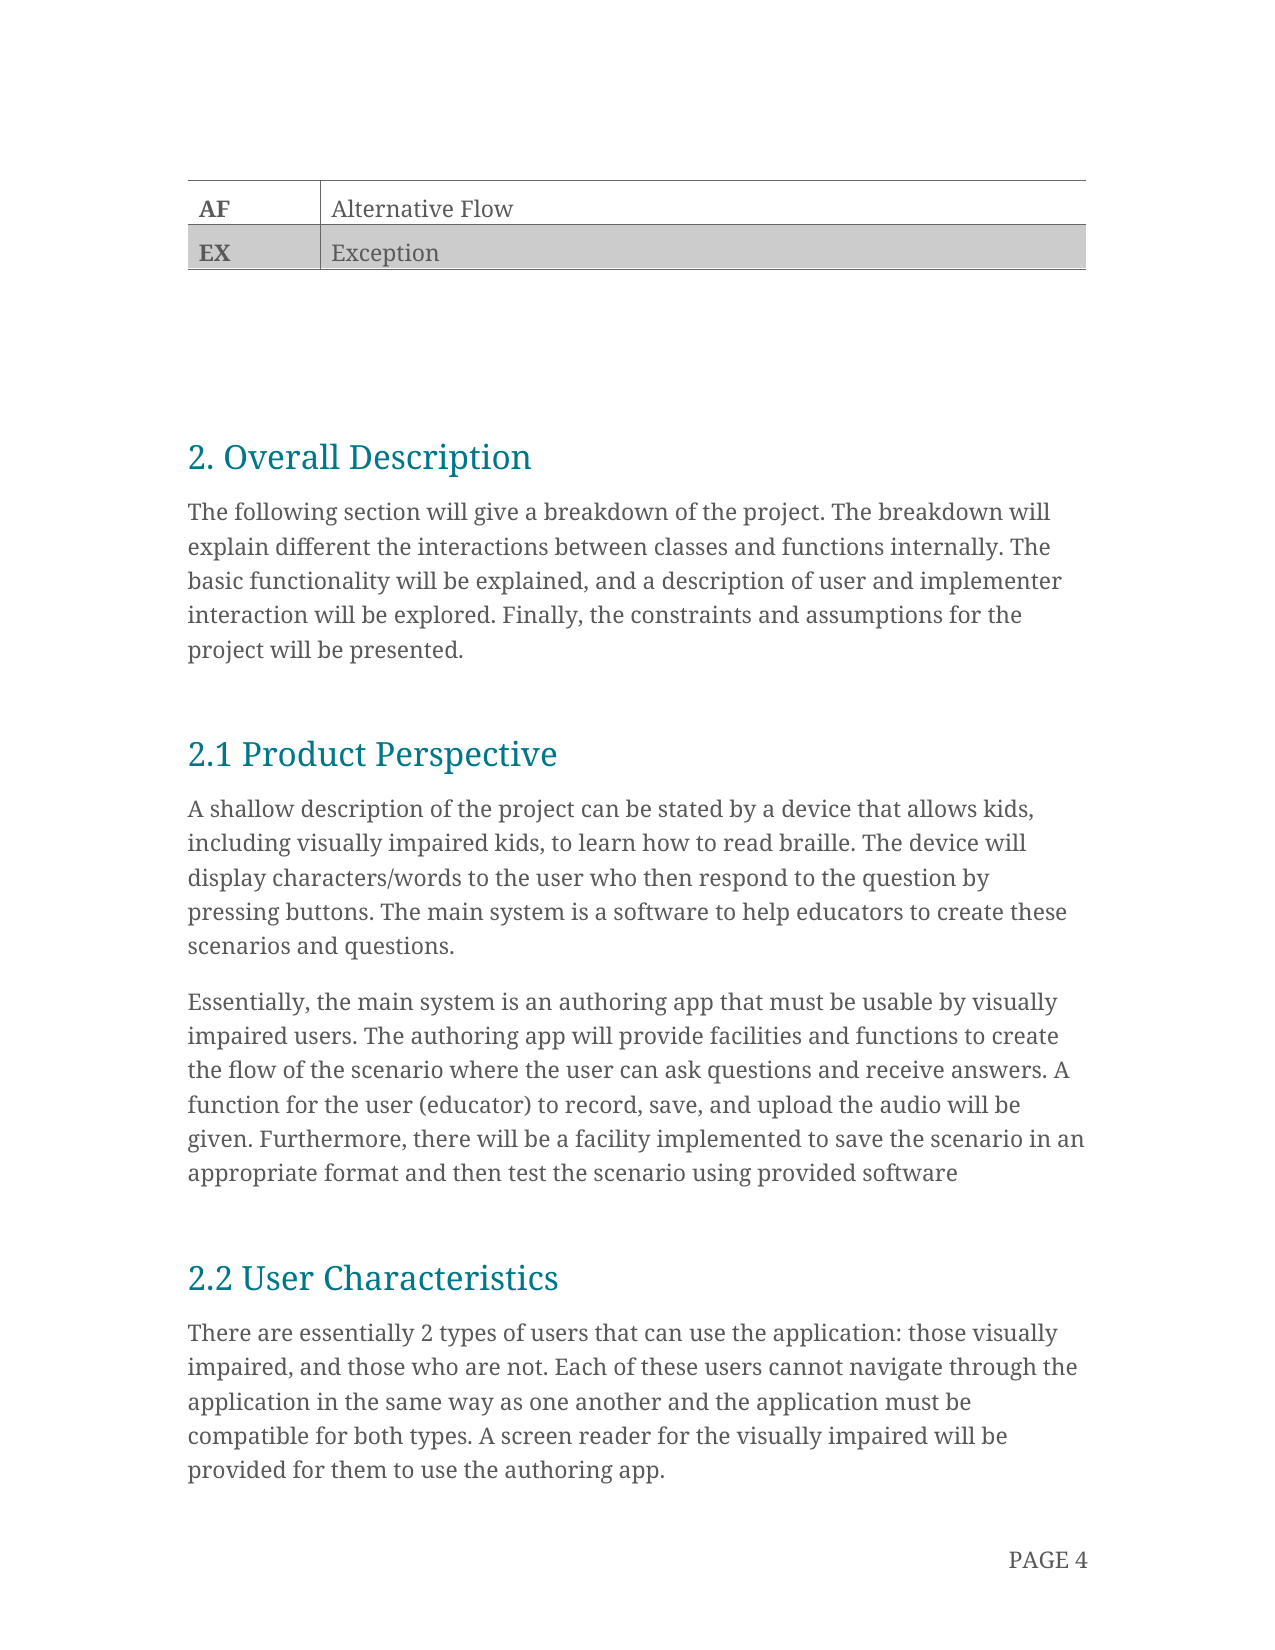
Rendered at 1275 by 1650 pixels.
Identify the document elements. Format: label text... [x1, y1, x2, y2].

text The following section will give a breakdown of the project. The breakdown will explain different the interactions between classes and functions internally. The basic functionality will be explained, and a description of user and implementer interaction will be explored. Finally, the constraints and assumptions for the project will be presented. [187, 496, 1087, 665]
table_cell AF [188, 181, 320, 224]
table_cell EX [188, 225, 320, 268]
subtitle 2.1 Product Perspective [187, 730, 1087, 776]
text Essentially, the main system is an authoring app that must be usable by visually impaired users. The authoring app will provide facilities and functions to create the flow of the scenario where the user can ask questions and receive answers. A function for the user (educator) to record, save, and upload the audio will be given. Furthermore, there will be a facility implemented to save the scenario in an appropriate format and then test the scenario using provided software [187, 986, 1087, 1189]
table_cell Alternative Flow [321, 181, 1086, 224]
subtitle 2. Overall Description [187, 434, 1087, 479]
subtitle 2.2 User Characteristics [187, 1254, 1087, 1300]
table_cell Exception [321, 225, 1086, 268]
text A shallow description of the project can be stated by a device that allows kids, including visually impaired kids, to learn how to read braille. The device will display characters/words to the user who then respond to the question by pressing buttons. The main system is a software to help educators to create these scenarios and questions. [187, 793, 1087, 962]
